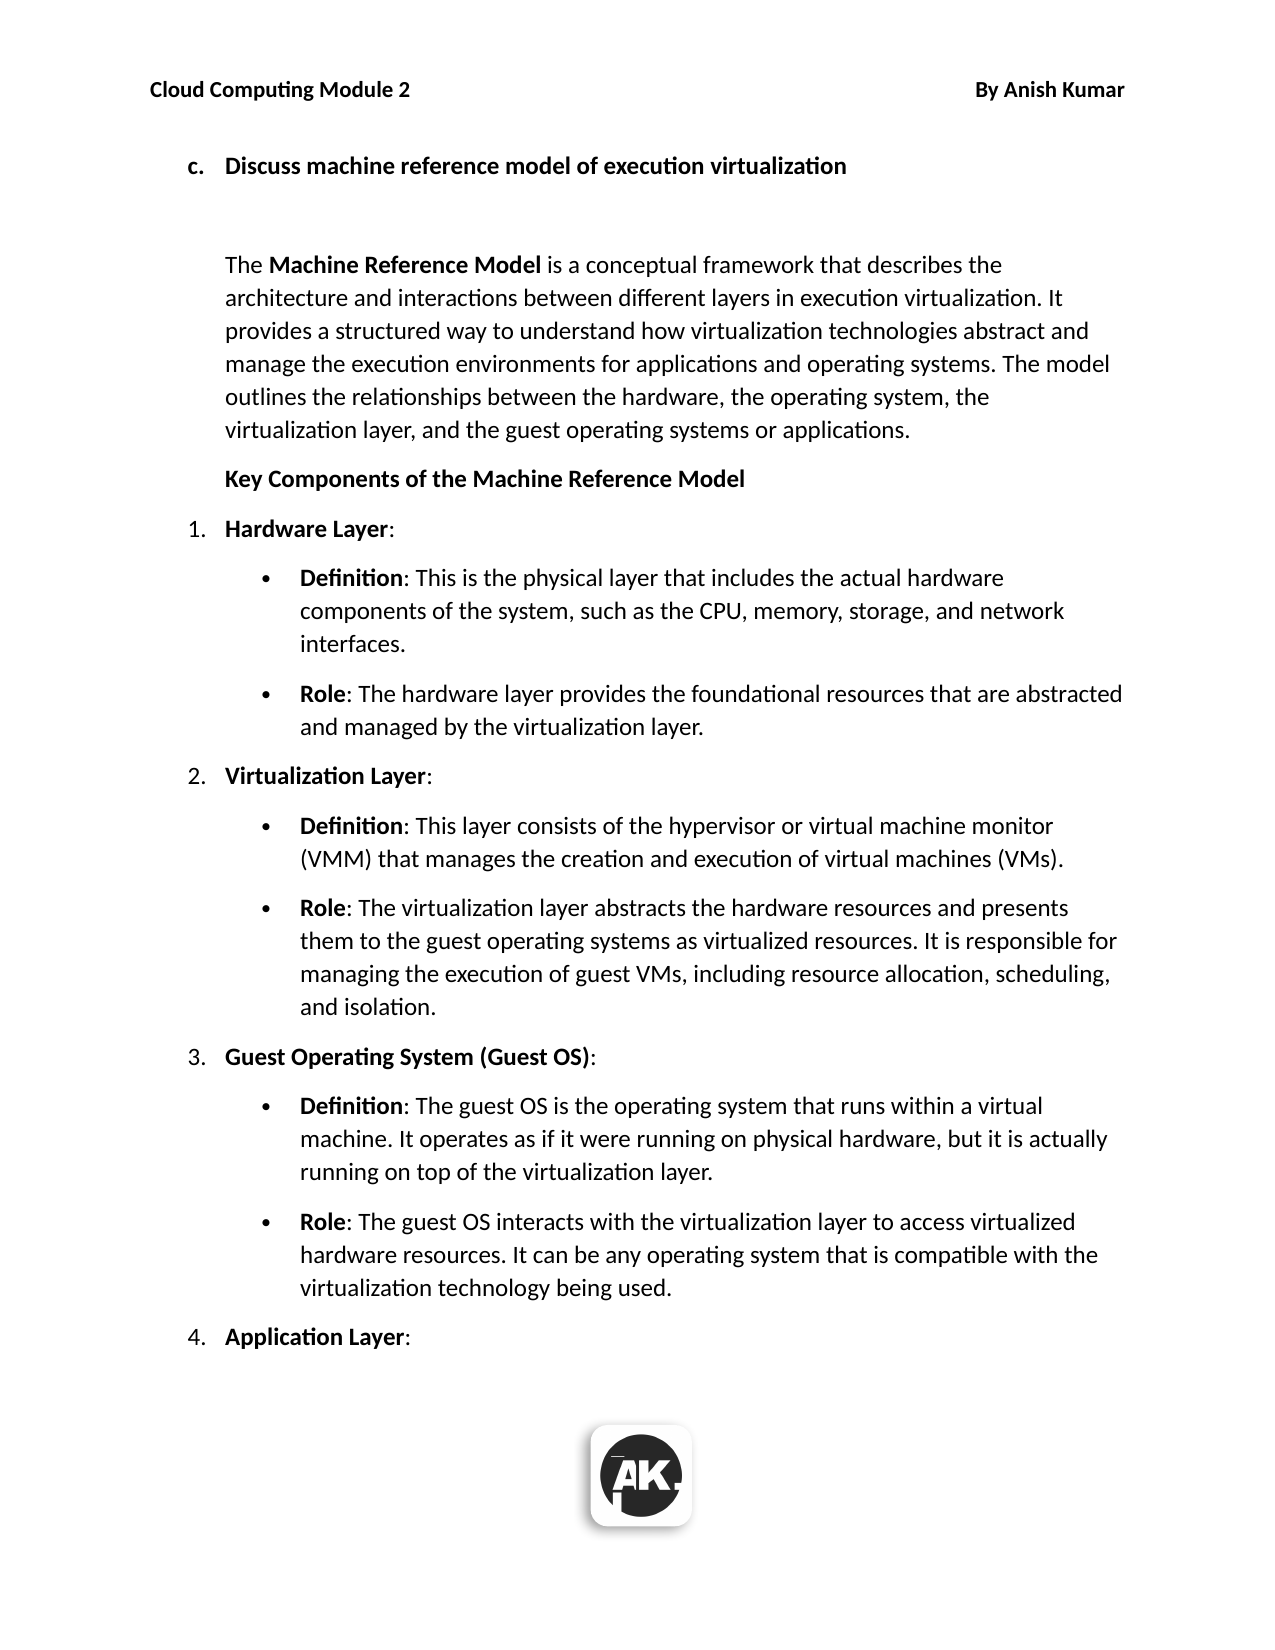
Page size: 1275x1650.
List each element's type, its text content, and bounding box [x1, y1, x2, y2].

text The Machine Reference Model is a conceptual framework that describes the architecture and interactions between different layers in execution virtualization. It provides a structured way to understand how virtualization technologies abstract and manage the execution environments for applications and operating systems. The model outlines the relationships between the hardware, the operating system, the virtualization layer, and the guest operating systems or applications. [225, 249, 1125, 444]
text Key Components of the Machine Reference Model [225, 463, 1125, 494]
list Definition: The guest OS is the operating system that runs within a virtual machine. It operates as if it were running on physical hardware, but it is actually running on top of the virtualization layer. [262, 1090, 1125, 1187]
list Hardware Layer: [187, 513, 1125, 543]
list Application Layer: [187, 1321, 1125, 1352]
list Definition: This layer consists of the hypervisor or virtual machine monitor (VMM) that manages the creation and execution of virtual machines (VMs). [262, 810, 1125, 873]
picture [590, 1424, 692, 1527]
list Discuss machine reference model of execution virtualization [187, 150, 1125, 181]
list Role: The hardware layer provides the foundational resources that are abstracted and managed by the virtualization layer. [262, 678, 1125, 741]
list Definition: This is the physical layer that includes the actual hardware components of the system, such as the CPU, memory, storage, and network interfaces. [262, 562, 1125, 659]
list Guest Operating System (Guest OS): [187, 1041, 1125, 1071]
list Role: The virtualization layer abstracts the hardware resources and presents them to the guest operating systems as virtualized resources. It is responsible for managing the execution of guest VMs, including resource allocation, scheduling, and isolation. [262, 892, 1125, 1022]
list Virtualization Layer: [187, 760, 1125, 791]
list Role: The guest OS interacts with the virtualization layer to access virtualized hardware resources. It can be any operating system that is compatible with the virtualization technology being used. [262, 1206, 1125, 1302]
